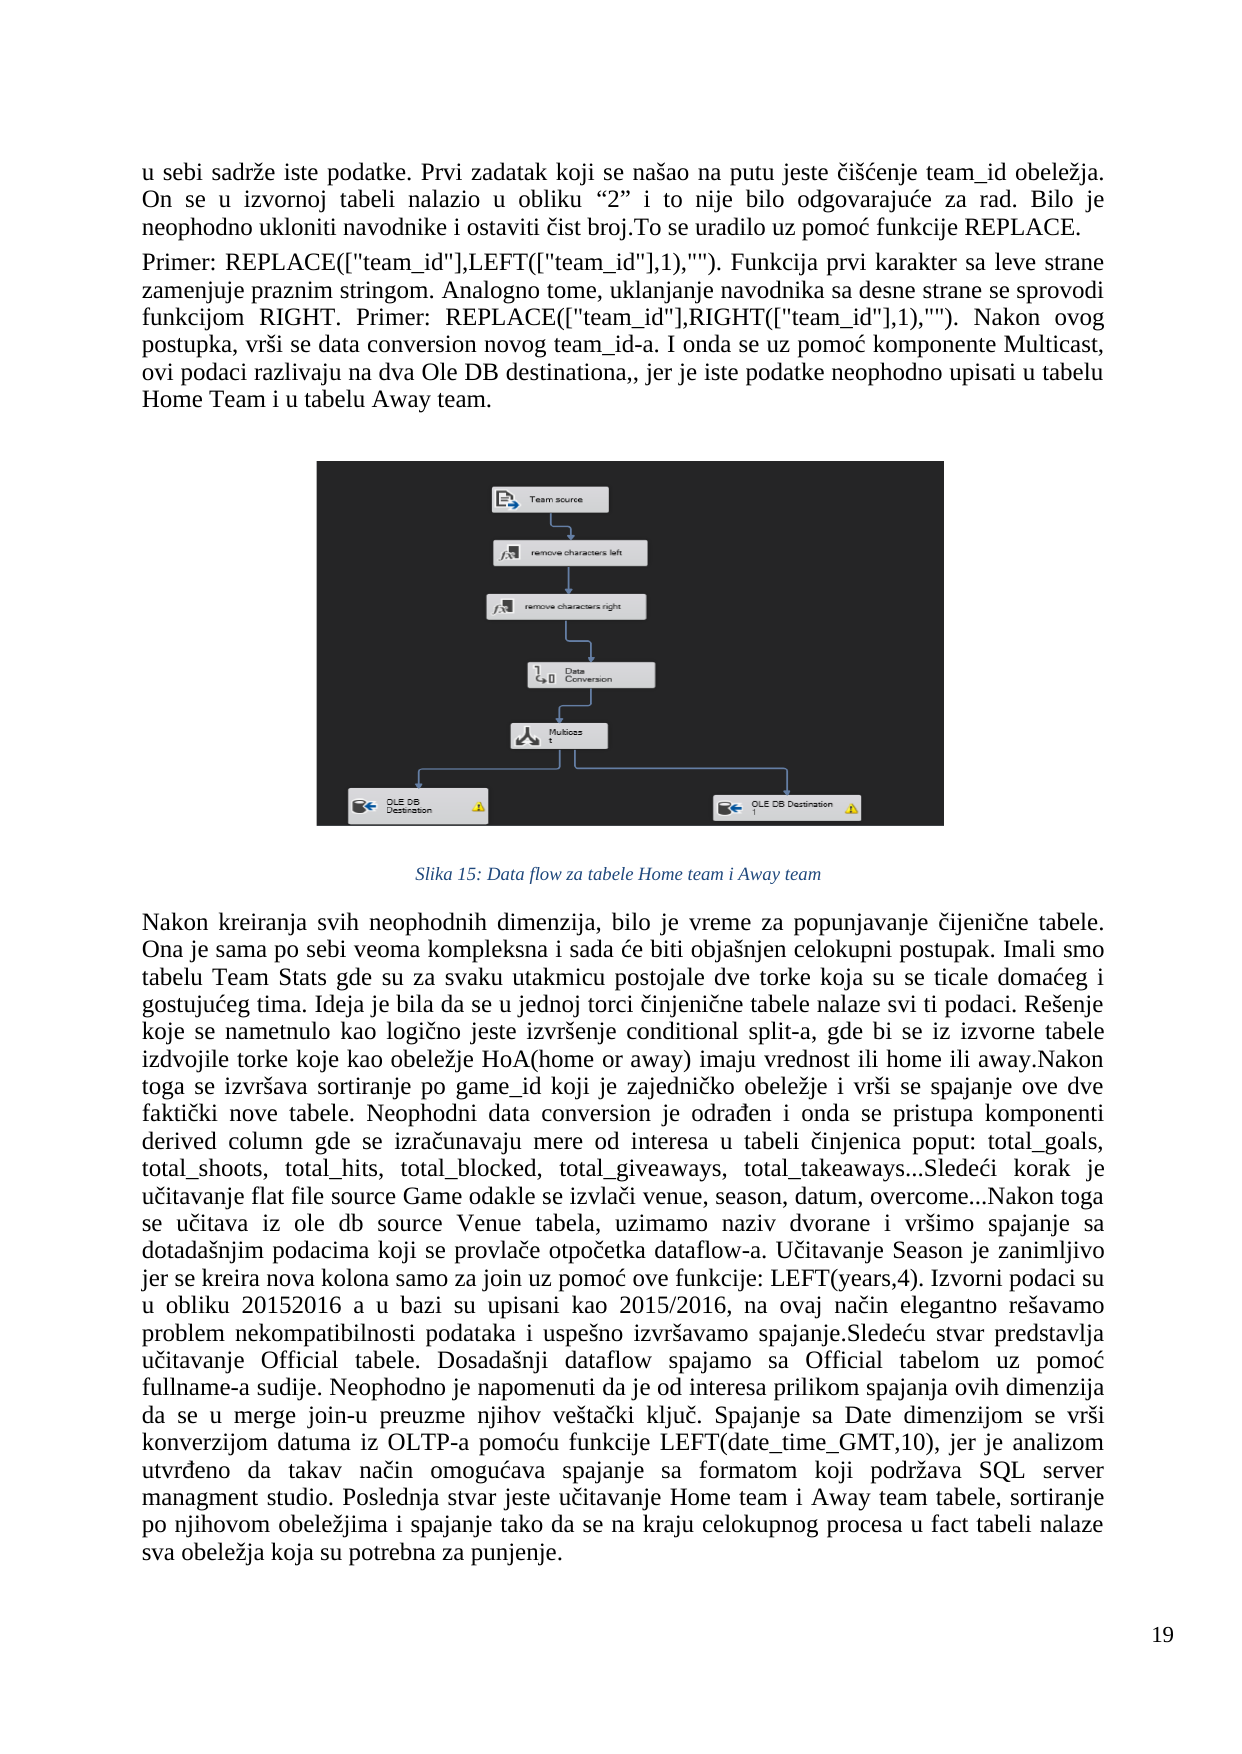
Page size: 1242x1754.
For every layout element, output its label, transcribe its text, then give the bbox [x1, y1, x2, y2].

text Slika 15: Data flow za tabele Home team i Away team [415, 863, 1235, 884]
text Primer: REPLACE(["team_id"],LEFT(["team_id"],1),""). Funkcija prvi karakter sa leve strane zamenjuje praznim stringom. Analogno tome, uklanjanje navodnika sa desne strane se sprovodi funkcijom RIGHT. Primer: REPLACE(["team_id"],RIGHT(["team_id"],1),""). Nakon ovog postupka, vrši se data conversion novog team_id-a. I onda se uz pomoć komponente Multicast, ovi podaci razlivaju na dva Ole DB destinationa,, jer je iste podatke neophodno upisati u tabelu Home Team i u tabelu Away team. [142, 249, 1105, 413]
picture [316, 461, 944, 826]
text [142, 158, 1105, 240]
text Nakon kreiranja svih neophodnih dimenzija, bilo je vreme za popunjavanje čijenične tabele. Ona je sama po sebi veoma kompleksna i sada će biti objašnjen celokupni postupak. Imali smo tabelu Team Stats gde su za svaku utakmicu postojale dve torke koja su se ticale domaćeg i gostujućeg tima. Ideja je bila da se u jednoj torci činjenične tabele nalaze svi ti podaci. Rešenje koje se nametnulo kao logično jeste izvršenje conditional split-a, gde bi se iz izvorne tabele izdvojile torke koje kao obeležje HoA(home or away) imaju vrednost ili home ili away.Nakon toga se izvršava sortiranje po game_id koji je zajedničko obeležje i vrši se spajanje ove dve faktički nove tabele. Neophodni data conversion je odrađen i onda se pristupa komponenti derived column gde se izračunavaju mere od interesa u tabeli činjenica poput: total_goals, total_shoots, total_hits, total_blocked, total_giveaways, total_takeaways...Sledeći korak je učitavanje flat file source Game odakle se izvlači venue, season, datum, overcome...Nakon toga se učitava iz ole db source Venue tabela, uzimamo naziv dvorane i vršimo spajanje sa dotadašnjim podacima koji se provlače otpočetka dataflow-a. Učitavanje Season je zanimljivo jer se kreira nova kolona samo za join uz pomoć ove funkcije: LEFT(years,4). Izvorni podaci su u obliku 20152016 a u bazi su upisani kao 2015/2016, na ovaj način elegantno rešavamo problem nekompatibilnosti podataka i uspešno izvršavamo spajanje.Sledeću stvar predstavlja učitavanje Official tabele. Dosadašnji dataflow spajamo sa Official tabelom uz pomoć fullname-a sudije. Neophodno je napomenuti da je od interesa prilikom spajanja ovih dimenzija da se u merge join-u preuzme njihov veštački ključ. Spajanje sa Date dimenzijom se vrši konverzijom datuma iz OLTP-a pomoću funkcije LEFT(date_time_GMT,10), jer je analizom utvrđeno da takav način omogućava spajanje sa formatom koji podržava SQL server managment studio. Poslednja stvar jeste učitavanje Home team i Away team tabele, sortiranje po njihovom obeležjima i spajanje tako da se na kraju celokupnog procesa u fact tabeli nalaze sva obeležja koja su potrebna za punjenje. [142, 908, 1105, 1566]
